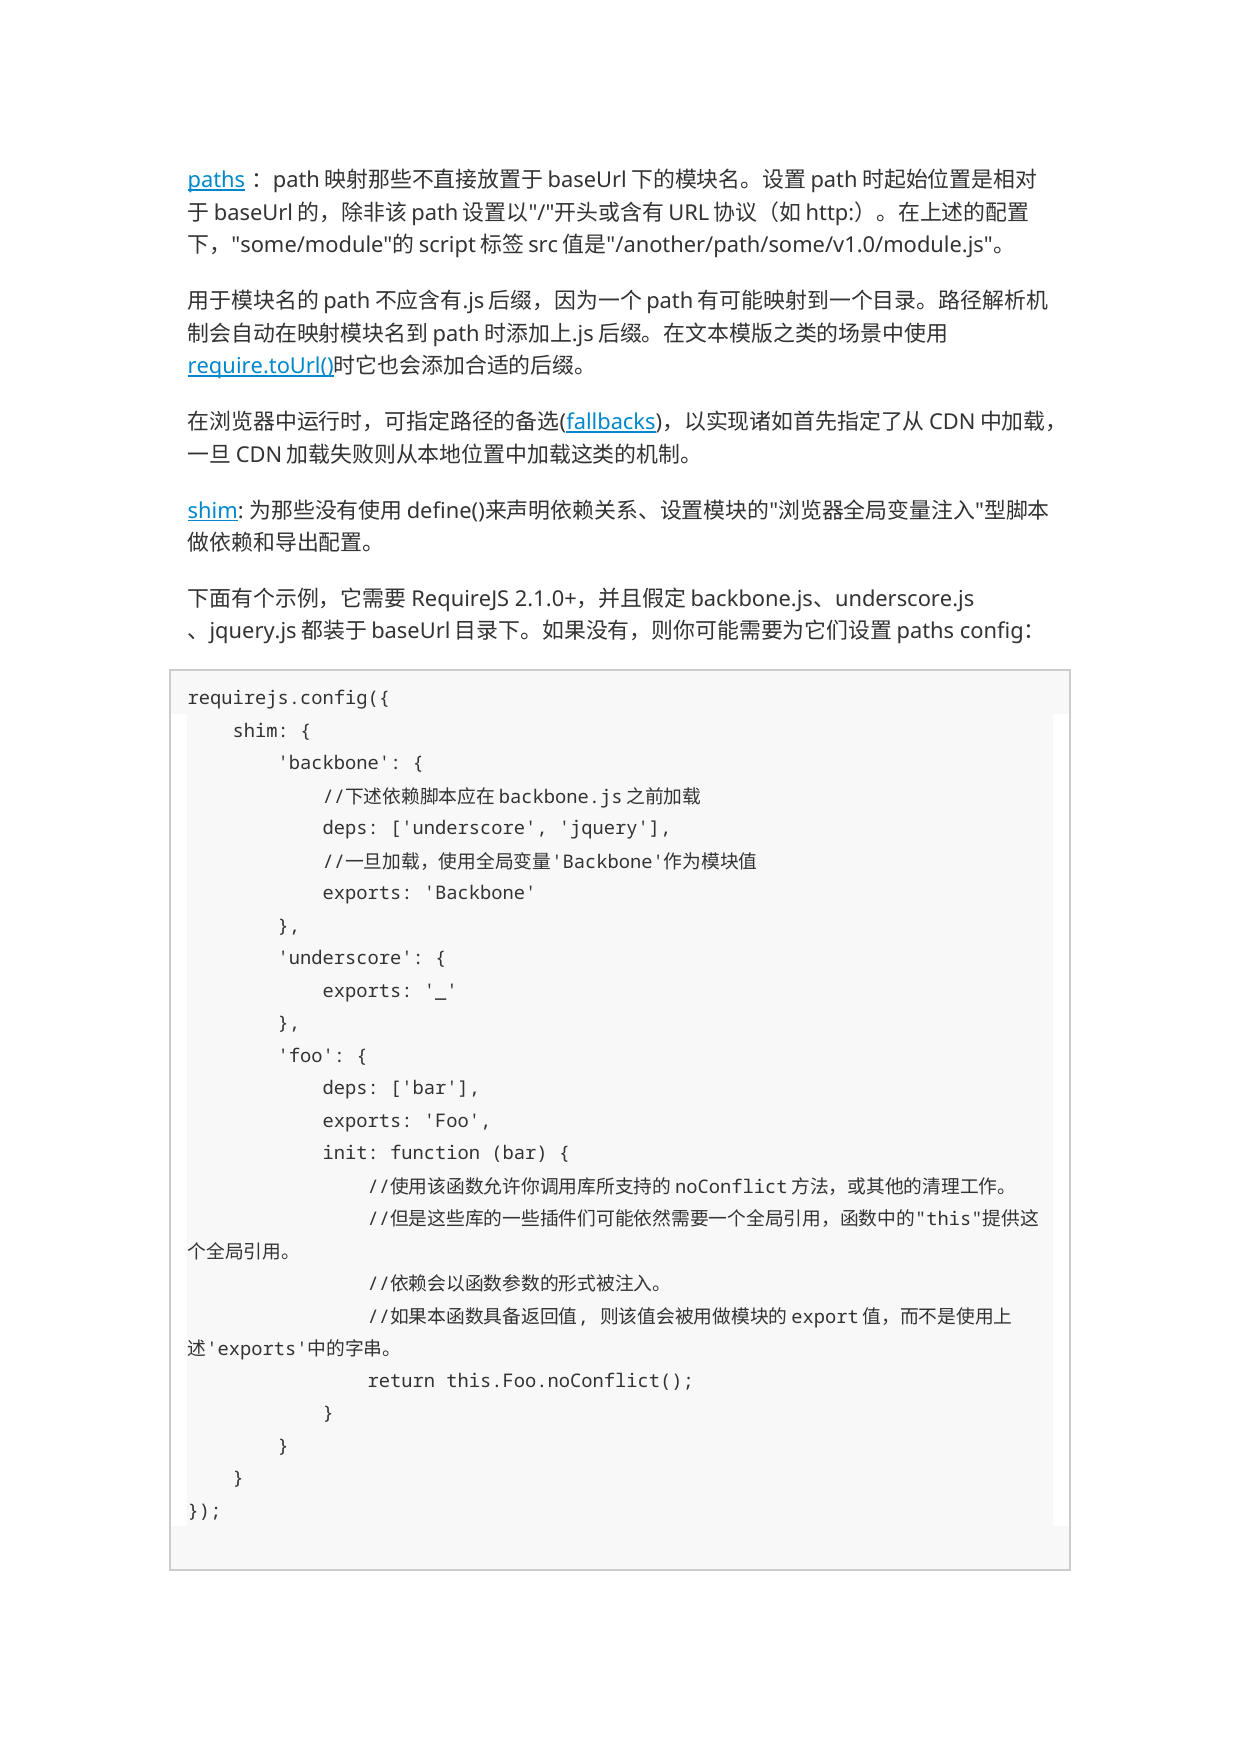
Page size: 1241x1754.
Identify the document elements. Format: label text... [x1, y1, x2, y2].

text deps: ['underscore', 'jquery'], [187, 811, 1053, 844]
text return this.Foo.noConflict(); [187, 1364, 1053, 1396]
text 'foo': { [187, 1039, 1053, 1071]
text 用于模块名的path不应含有.js后缀，因为一个path有可能映射到一个目录。路径解析机制会自动在映射模块名到path时添加上.js后缀。在文本模版之类的场景中使用require.toUrl()时它也会添加合适的后缀。 [187, 283, 1053, 380]
text shim: 为那些没有使用define()来声明依赖关系、设置模块的"浏览器全局变量注入"型脚本做依赖和导出配置。 [187, 492, 1053, 557]
text 'backbone': { [187, 746, 1053, 779]
text paths ：path映射那些不直接放置于baseUrl下的模块名。设置path时起始位置是相对于baseUrl的，除非该path设置以"/"开头或含有URL协议（如http:）。在上述的配置下，"some/module"的script标签src值是"/another/path/some/v1.0/module.js"。 [187, 162, 1053, 259]
text 'underscore': { [187, 941, 1053, 974]
text }, [187, 909, 1053, 941]
text exports: '_' [187, 974, 1053, 1006]
text init: function (bar) { [187, 1136, 1053, 1169]
text }); [187, 1494, 1053, 1514]
text } [187, 1396, 1053, 1429]
text //如果本函数具备返回值, 则该值会被用做模块的export值，而不是使用上述'exports'中的字串。 [187, 1299, 1053, 1364]
text //使用该函数允许你调用库所支持的noConflict方法，或其他的清理工作。 [187, 1169, 1053, 1201]
text shim: { [187, 714, 1053, 746]
text } [187, 1429, 1053, 1461]
text //依赖会以函数参数的形式被注入。 [187, 1266, 1053, 1299]
text deps: ['bar'], [187, 1071, 1053, 1104]
text } [187, 1461, 1053, 1494]
text //一旦加载，使用全局变量'Backbone'作为模块值 [187, 844, 1053, 876]
text requirejs.config({ [171, 671, 1069, 714]
text 下面有个示例，它需要 RequireJS 2.1.0+，并且假定backbone.js、underscore.js 、jquery.js都装于baseUrl目录下。如果没有，则你可能需要为它们设置paths config： [187, 581, 1053, 646]
text }, [187, 1006, 1053, 1039]
text exports: 'Backbone' [187, 876, 1053, 909]
text //下述依赖脚本应在backbone.js之前加载 [187, 779, 1053, 811]
text 在浏览器中运行时，可指定路径的备选(fallbacks)，以实现诸如首先指定了从CDN中加载，一旦CDN加载失败则从本地位置中加载这类的机制。 [187, 404, 1053, 469]
text //但是这些库的一些插件们可能依然需要一个全局引用，函数中的"this"提供这个全局引用。 [187, 1201, 1053, 1266]
text exports: 'Foo', [187, 1104, 1053, 1136]
